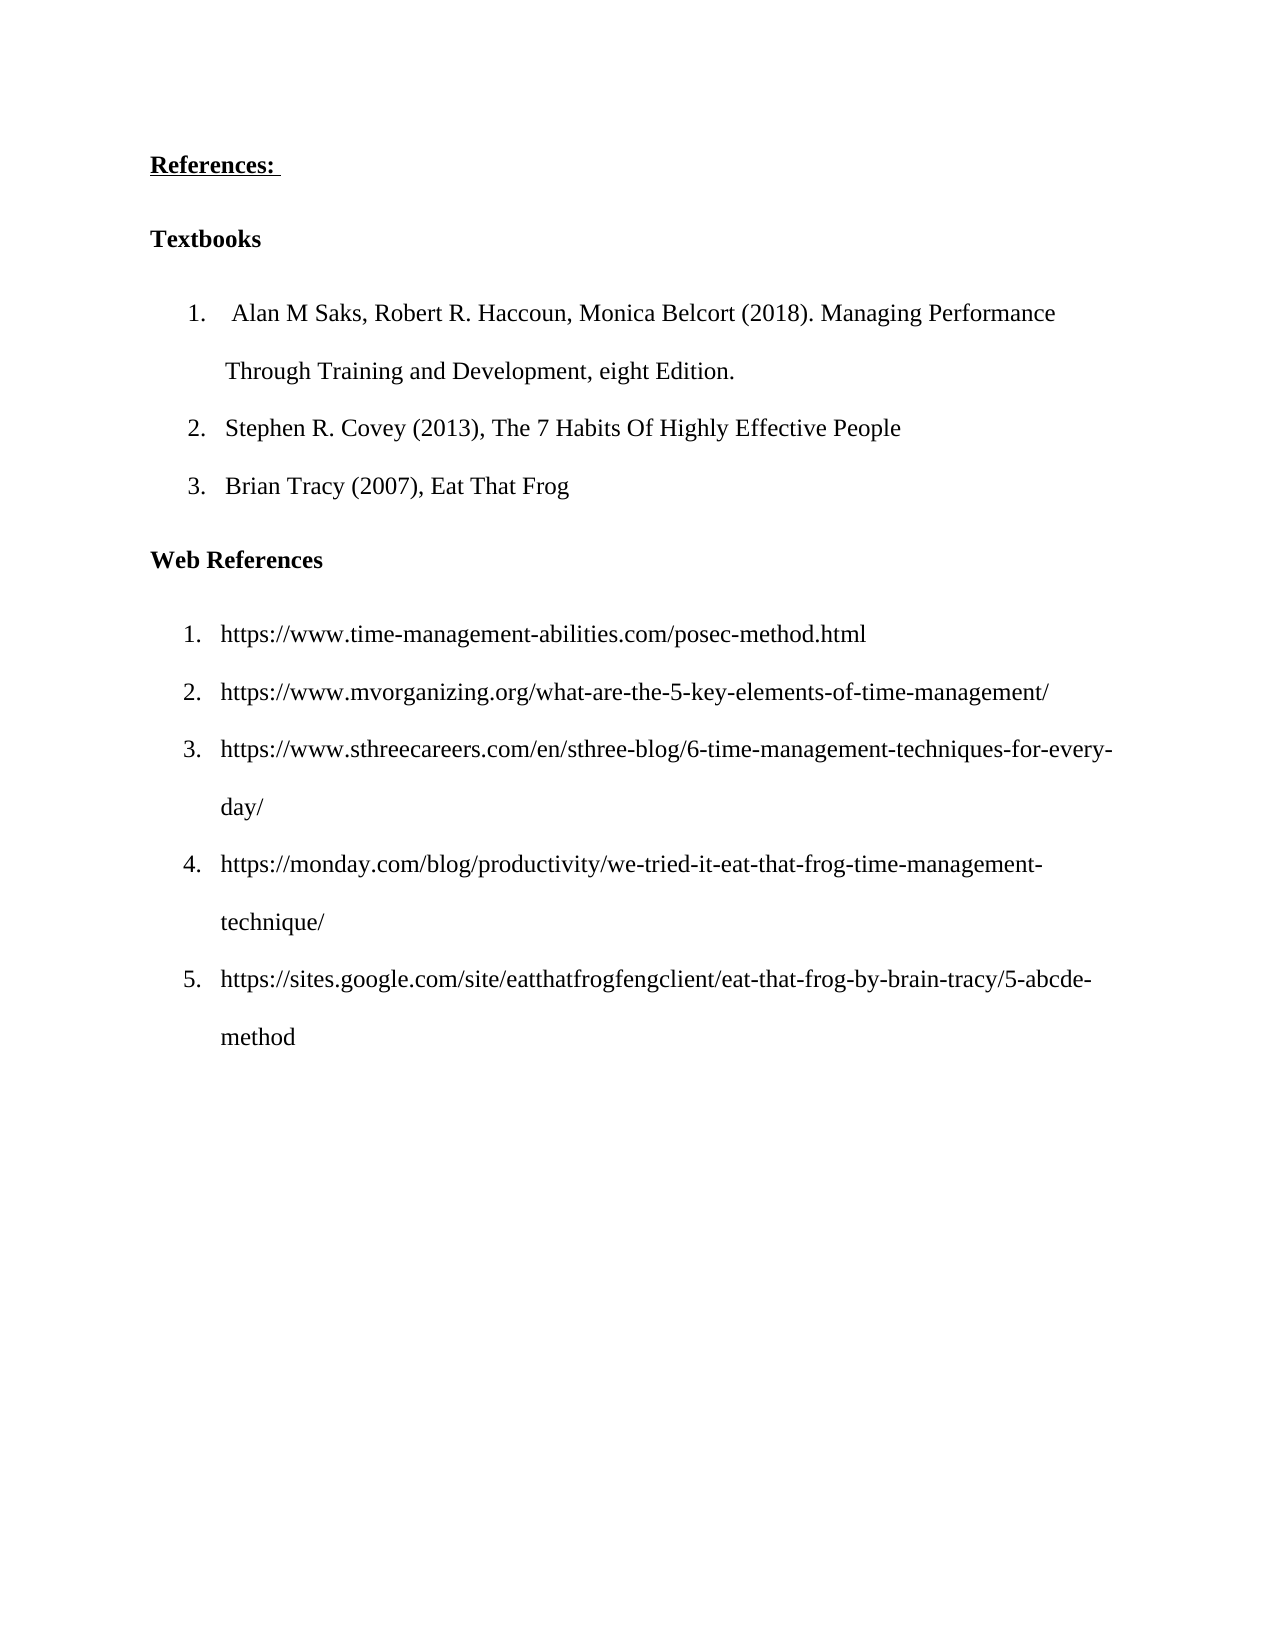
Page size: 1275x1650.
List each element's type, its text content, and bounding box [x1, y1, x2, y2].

list https://www.sthreecareers.com/en/sthree-blog/6-time-management-techniques-for-every-day/ [183, 734, 1125, 820]
list https://sites.google.com/site/eatthatfrogfengclient/eat-that-frog-by-brain-tracy/5-abcde-method [183, 964, 1125, 1050]
list Stephen R. Covey (2013), The 7 Habits Of Highly Effective People [187, 413, 1125, 442]
text Web References [150, 545, 1125, 574]
list https://www.time-management-abilities.com/posec-method.html [183, 619, 1125, 648]
list Alan M Saks, Robert R. Haccoun, Monica Belcort (2018). Managing Performance Through Training and Development, eight Edition. [187, 298, 1125, 384]
list https://www.mvorganizing.org/what-are-the-5-key-elements-of-time-management/ [183, 677, 1125, 705]
text Textbooks [150, 224, 1125, 253]
list Brian Tracy (2007), Eat That Frog [187, 471, 1125, 499]
list https://monday.com/blog/productivity/we-tried-it-eat-that-frog-time-management-technique/ [183, 849, 1125, 935]
text References: [150, 150, 1125, 179]
